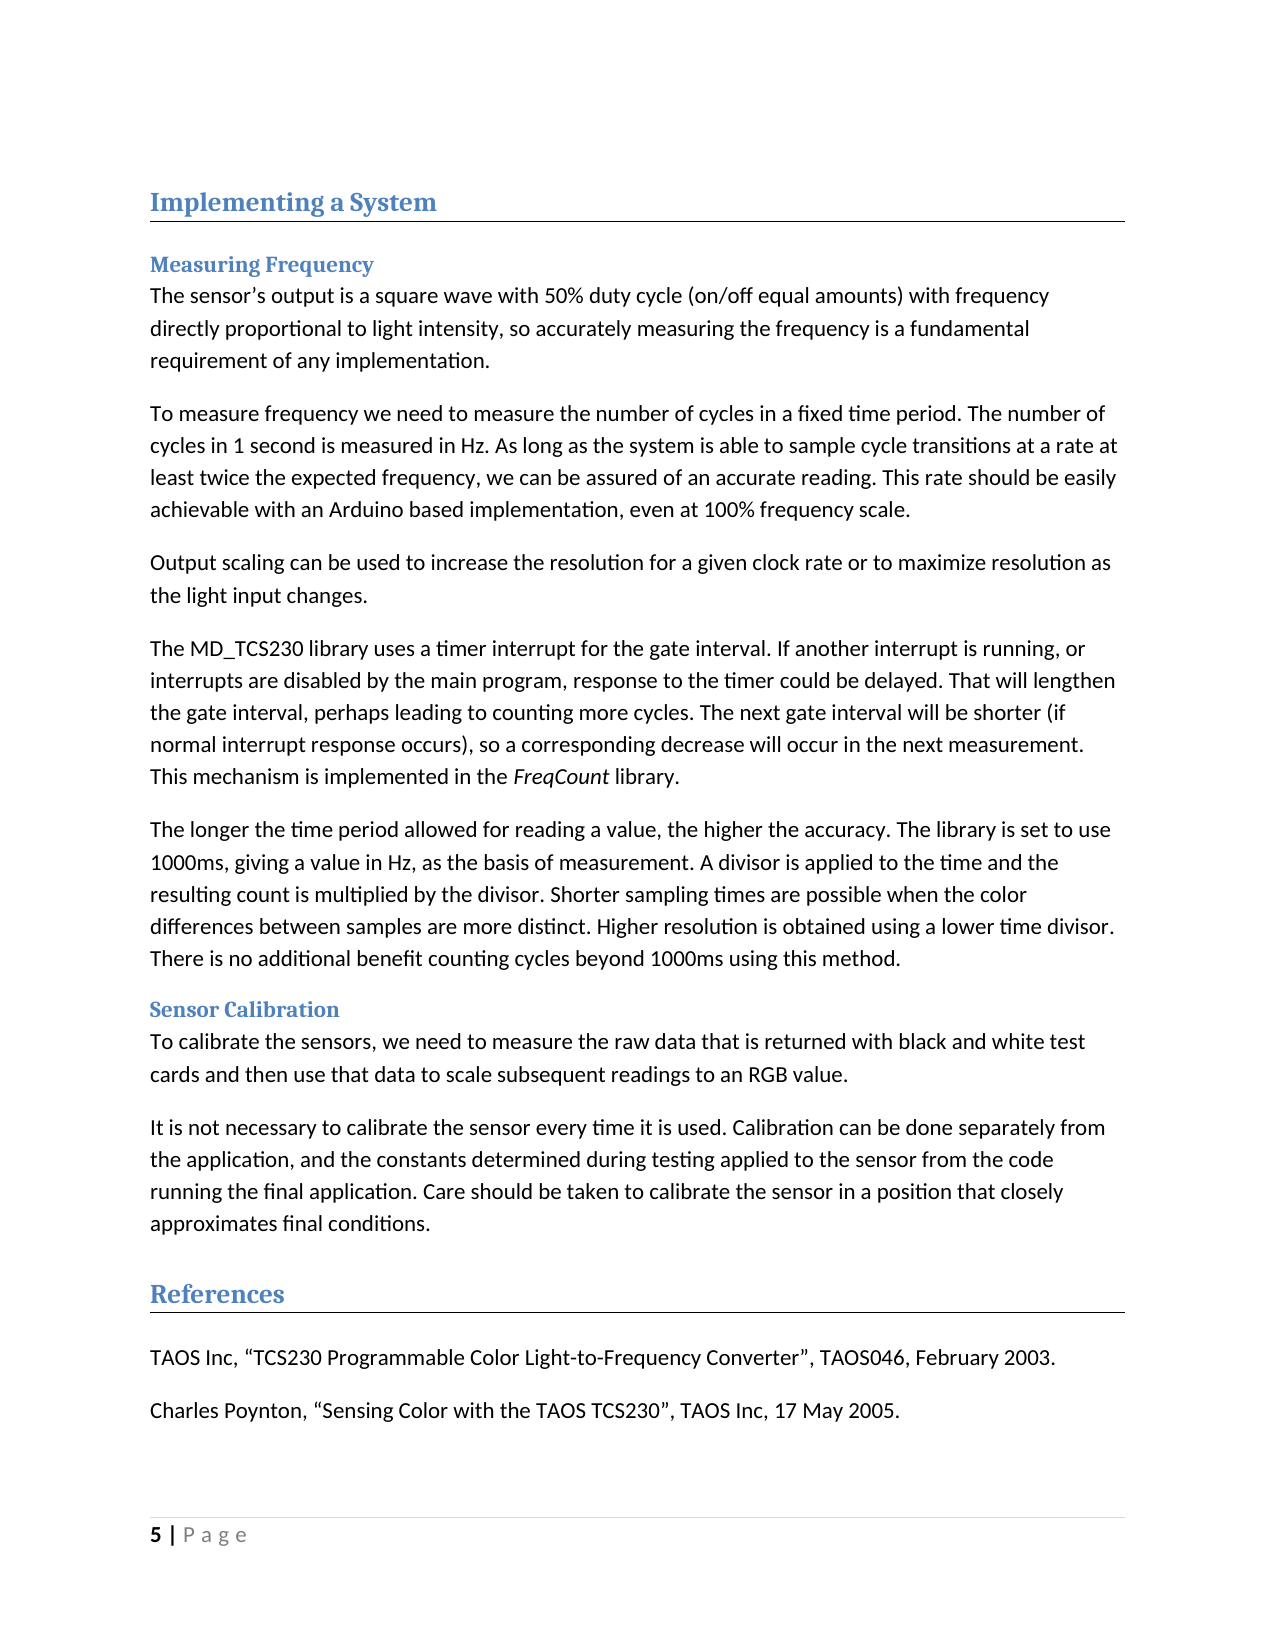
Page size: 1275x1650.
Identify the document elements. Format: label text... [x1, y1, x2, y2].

subtitle References [150, 1279, 1125, 1312]
text The longer the time period allowed for reading a value, the higher the accuracy. The library is set to use 1000ms, giving a value in Hz, as the basis of measurement. A divisor is applied to the time and the resulting count is multiplied by the divisor. Shorter sampling times are possible when the color differences between samples are more distinct. Higher resolution is obtained using a lower time divisor. There is no additional benefit counting cycles beyond 1000ms using this method. [150, 816, 1125, 972]
subtitle Measuring Frequency [150, 251, 1125, 278]
text The MD_TCS230 library uses a timer interrupt for the gate interval. If another interrupt is running, or interrupts are disabled by the main program, response to the timer could be delayed. That will lengthen the gate interval, perhaps leading to counting more cycles. The next gate interval will be shorter (if normal interrupt response occurs), so a corresponding decrease will occur in the next measurement. This mechanism is implemented in the FreqCount library. [150, 634, 1125, 791]
text Charles Poynton, “Sensing Color with the TAOS TCS230”, TAOS Inc, 17 May 2005. [150, 1396, 1125, 1424]
text TAOS Inc, “TCS230 Programmable Color Light-to-Frequency Converter”, TAOS046, February 2003. [150, 1343, 1125, 1371]
subtitle Implementing a System [150, 187, 1125, 221]
subtitle Sensor Calibration [150, 997, 1125, 1024]
text To calibrate the sensors, we need to measure the raw data that is returned with black and white test cards and then use that data to scale subsequent readings to an RGB value. [150, 1027, 1125, 1088]
text It is not necessary to calibrate the sensor every time it is used. Calibration can be done separately from the application, and the constants determined during testing applied to the sensor from the code running the final application. Care should be taken to calibrate the sensor in a position that closely approximates final conditions. [150, 1113, 1125, 1237]
text Output scaling can be used to increase the resolution for a given clock rate or to maximize resolution as the light input changes. [150, 548, 1125, 609]
text To measure frequency we need to measure the number of cycles in a fixed time period. The number of cycles in 1 second is measured in Hz. As long as the system is able to sample cycle transitions at a rate at least twice the expected frequency, we can be assured of an accurate reading. This rate should be easily achievable with an Arduino based implementation, even at 100% frequency scale. [150, 399, 1125, 523]
text The sensor’s output is a square wave with 50% duty cycle (on/off equal amounts) with frequency directly proportional to light intensity, so accurately measuring the frequency is a fundamental requirement of any implementation. [150, 282, 1125, 374]
